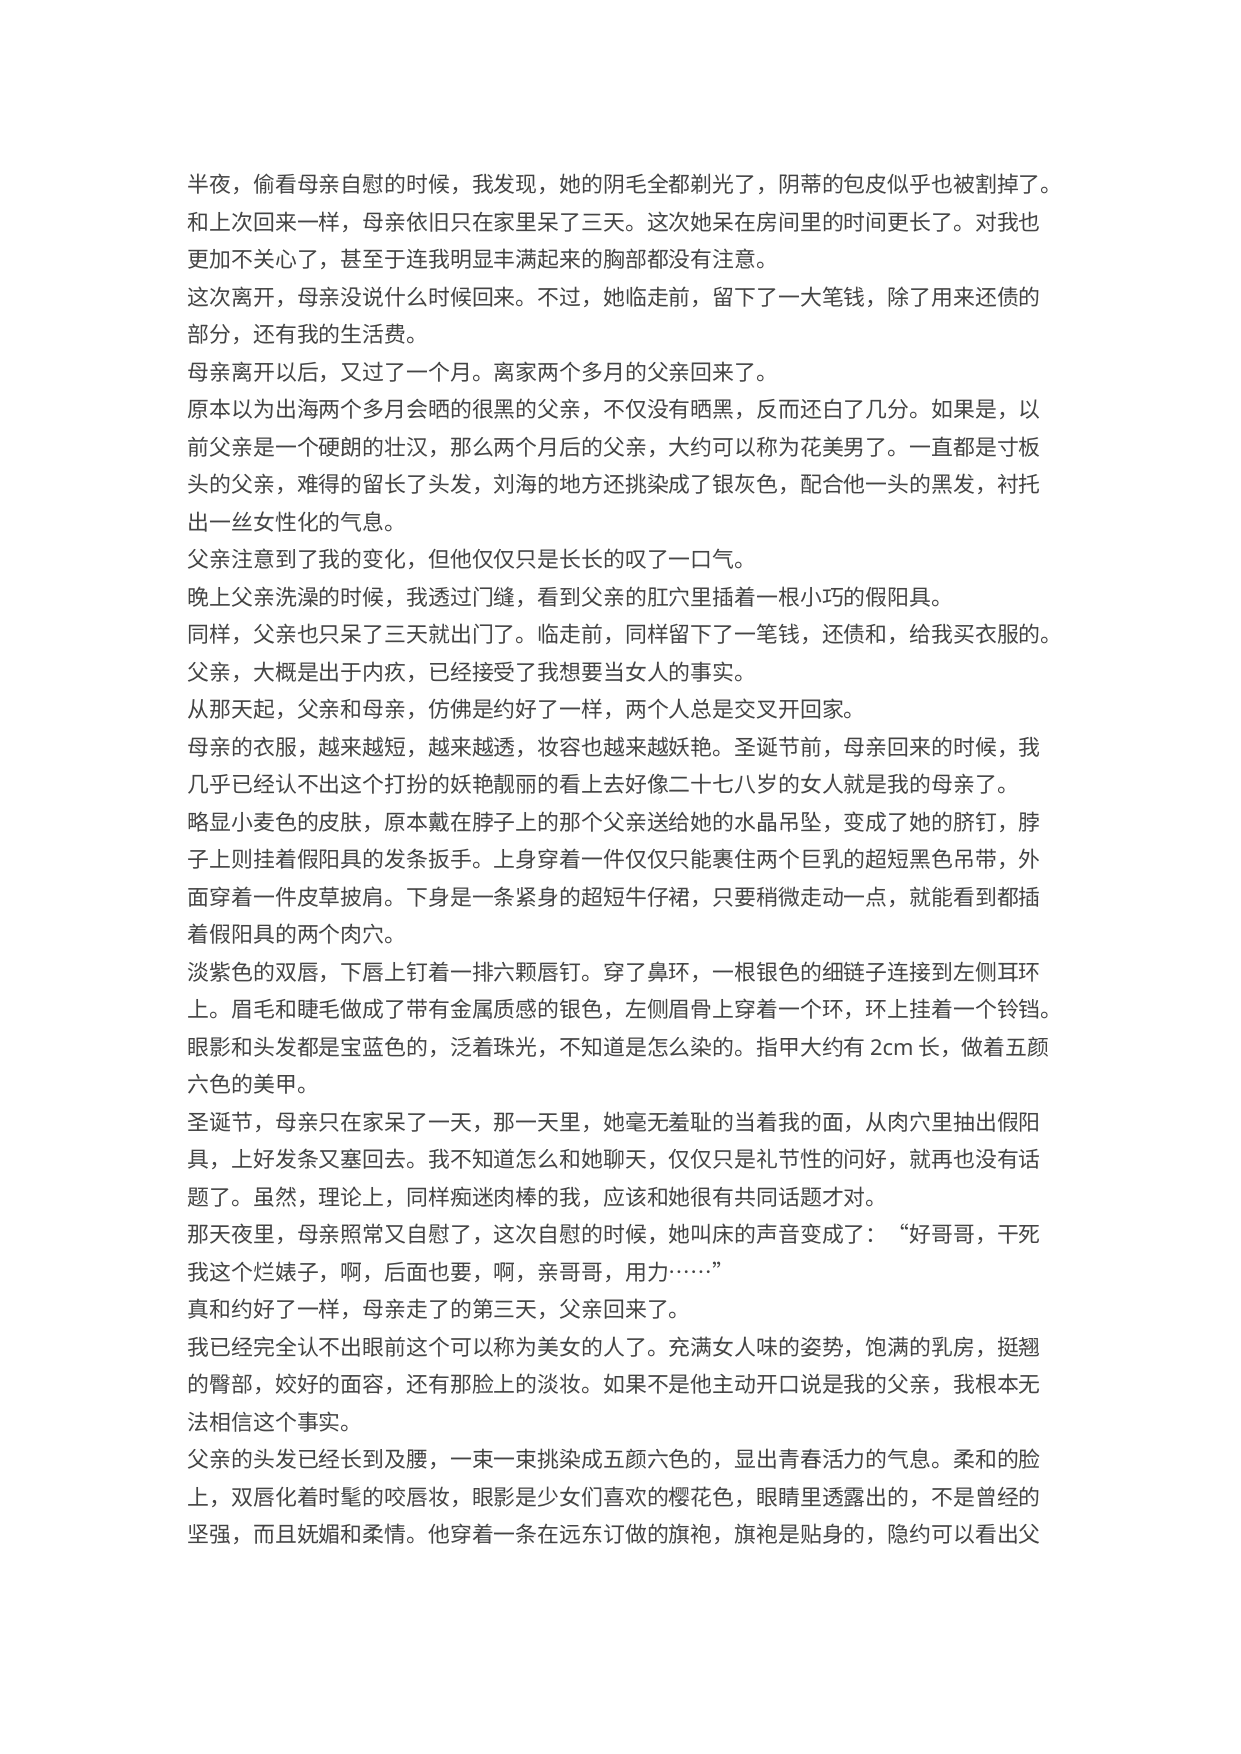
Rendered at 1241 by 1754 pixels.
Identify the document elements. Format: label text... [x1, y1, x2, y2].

text 淡紫色的双唇，下唇上钉着一排六颗唇钉。穿了鼻环，一根银色的细链子连接到左侧耳环上。眉毛和睫毛做成了带有金属质感的银色，左侧眉骨上穿着一个环，环上挂着一个铃铛。眼影和头发都是宝蓝色的，泛着珠光，不知道是怎么染的。指甲大约有2cm长，做着五颜六色的美甲。 [187, 952, 1053, 1102]
text 这次离开，母亲没说什么时候回来。不过，她临走前，留下了一大笔钱，除了用来还债的部分，还有我的生活费。 [187, 277, 1053, 352]
text 我已经完全认不出眼前这个可以称为美女的人了。充满女人味的姿势，饱满的乳房，挺翘的臀部，姣好的面容，还有那脸上的淡妆。如果不是他主动开口说是我的父亲，我根本无法相信这个事实。 [187, 1327, 1053, 1439]
text 父亲，大概是出于内疚，已经接受了我想要当女人的事实。 [187, 652, 1053, 689]
text 那天夜里，母亲照常又自慰了，这次自慰的时候，她叫床的声音变成了：“好哥哥，干死我这个烂婊子，啊，后面也要，啊，亲哥哥，用力……” [187, 1214, 1053, 1289]
text 从那天起，父亲和母亲，仿佛是约好了一样，两个人总是交叉开回家。 [187, 689, 1053, 727]
text 母亲的衣服，越来越短，越来越透，妆容也越来越妖艳。圣诞节前，母亲回来的时候，我几乎已经认不出这个打扮的妖艳靓丽的看上去好像二十七八岁的女人就是我的母亲了。 [187, 727, 1053, 802]
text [187, 1439, 1053, 1552]
text 母亲离开以后，又过了一个月。离家两个多月的父亲回来了。 [187, 352, 1053, 389]
text 和上次回来一样，母亲依旧只在家里呆了三天。这次她呆在房间里的时间更长了。对我也更加不关心了，甚至于连我明显丰满起来的胸部都没有注意。 [187, 202, 1053, 277]
text 圣诞节，母亲只在家呆了一天，那一天里，她毫无羞耻的当着我的面，从肉穴里抽出假阳具，上好发条又塞回去。我不知道怎么和她聊天，仅仅只是礼节性的问好，就再也没有话题了。虽然，理论上，同样痴迷肉棒的我，应该和她很有共同话题才对。 [187, 1102, 1053, 1214]
text 半夜，偷看母亲自慰的时候，我发现，她的阴毛全都剃光了，阴蒂的包皮似乎也被割掉了。 [187, 164, 1053, 202]
text 真和约好了一样，母亲走了的第三天，父亲回来了。 [187, 1289, 1053, 1327]
text 父亲注意到了我的变化，但他仅仅只是长长的叹了一口气。 [187, 539, 1053, 577]
text 晚上父亲洗澡的时候，我透过门缝，看到父亲的肛穴里插着一根小巧的假阳具。 [187, 577, 1053, 614]
text 同样，父亲也只呆了三天就出门了。临走前，同样留下了一笔钱，还债和，给我买衣服的。 [187, 614, 1053, 652]
text 原本以为出海两个多月会晒的很黑的父亲，不仅没有晒黑，反而还白了几分。如果是，以前父亲是一个硬朗的壮汉，那么两个月后的父亲，大约可以称为花美男了。一直都是寸板头的父亲，难得的留长了头发，刘海的地方还挑染成了银灰色，配合他一头的黑发，衬托出一丝女性化的气息。 [187, 389, 1053, 539]
text 略显小麦色的皮肤，原本戴在脖子上的那个父亲送给她的水晶吊坠，变成了她的脐钉，脖子上则挂着假阳具的发条扳手。上身穿着一件仅仅只能裹住两个巨乳的超短黑色吊带，外面穿着一件皮草披肩。下身是一条紧身的超短牛仔裙，只要稍微走动一点，就能看到都插着假阳具的两个肉穴。 [187, 802, 1053, 952]
